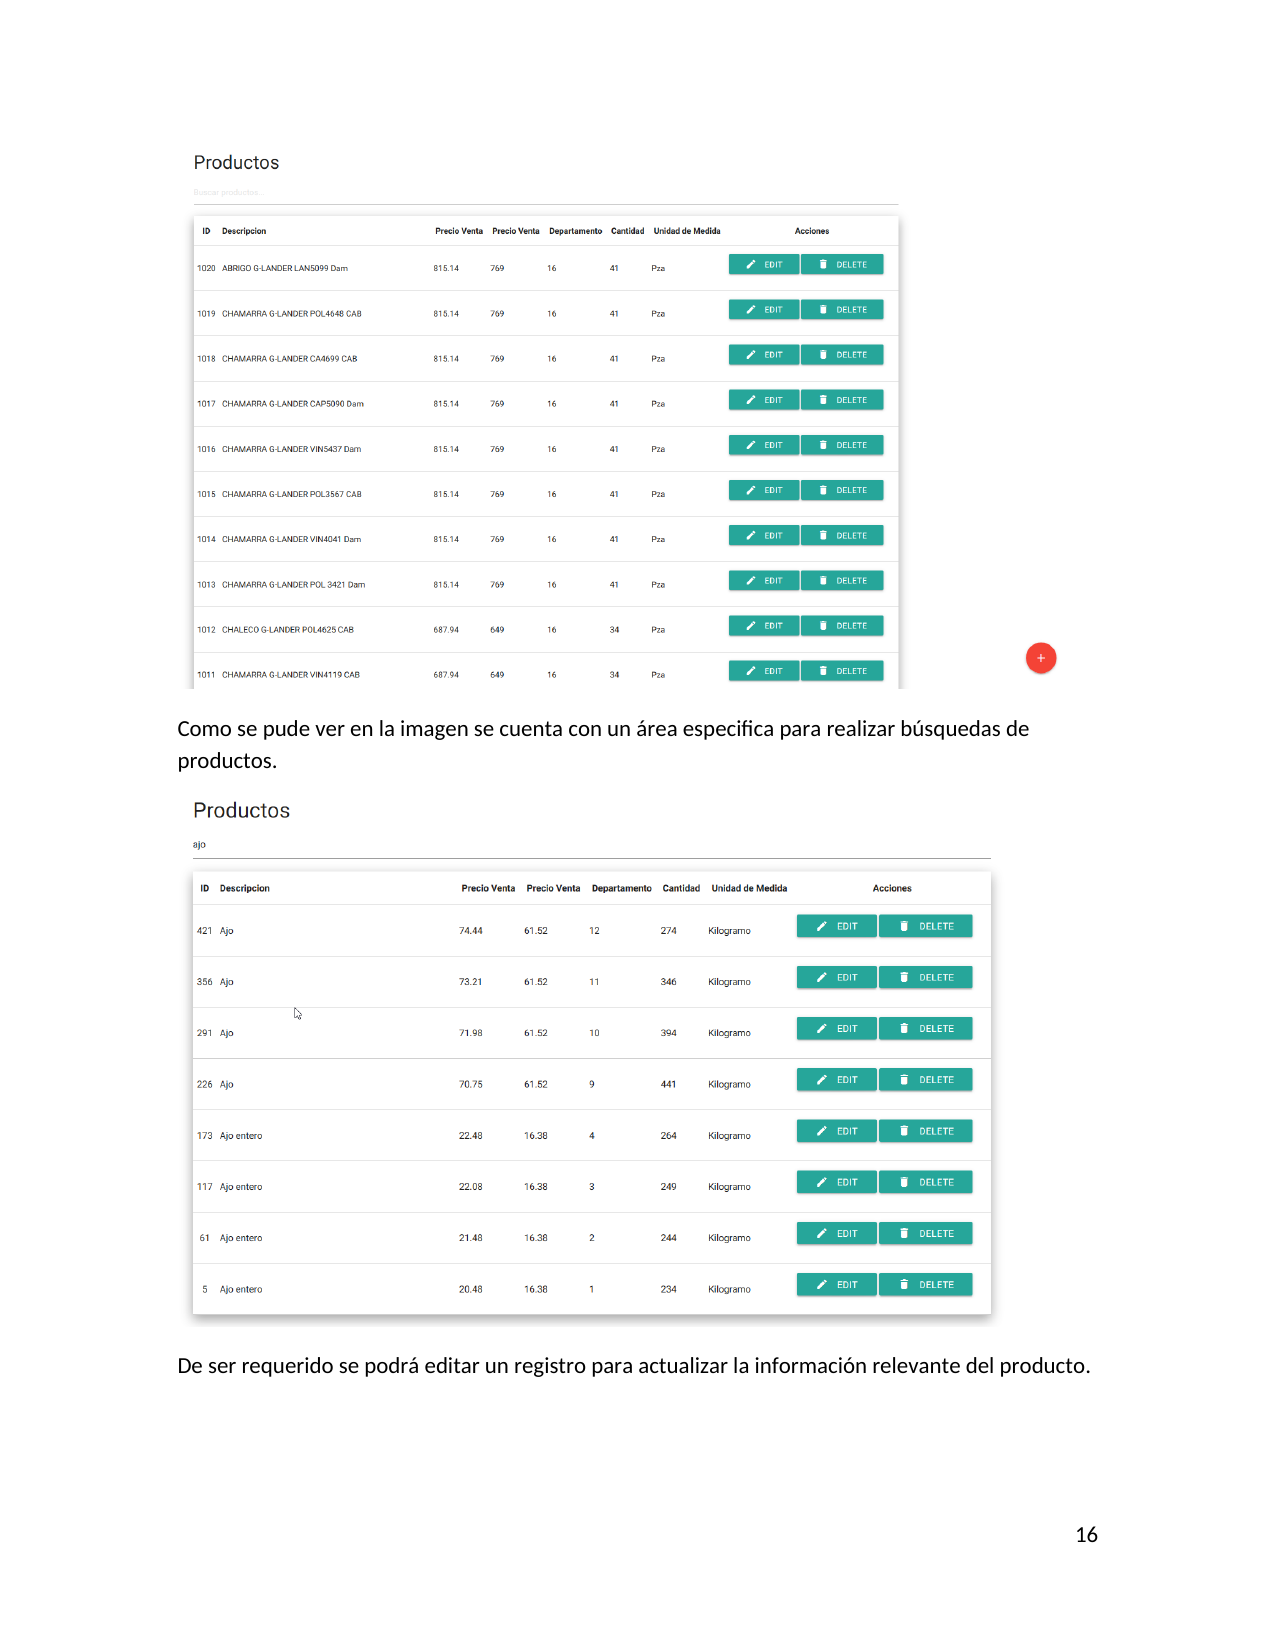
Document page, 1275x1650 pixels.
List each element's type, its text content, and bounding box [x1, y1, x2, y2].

text De ser requerido se podrá editar un registro para actualizar la información relevante del producto. [177, 1351, 1098, 1379]
picture [177, 147, 1063, 689]
picture [177, 798, 1063, 1327]
text Como se pude ver en la imagen se cuenta con un área especifica para realizar búsquedas de productos. [177, 714, 1098, 774]
